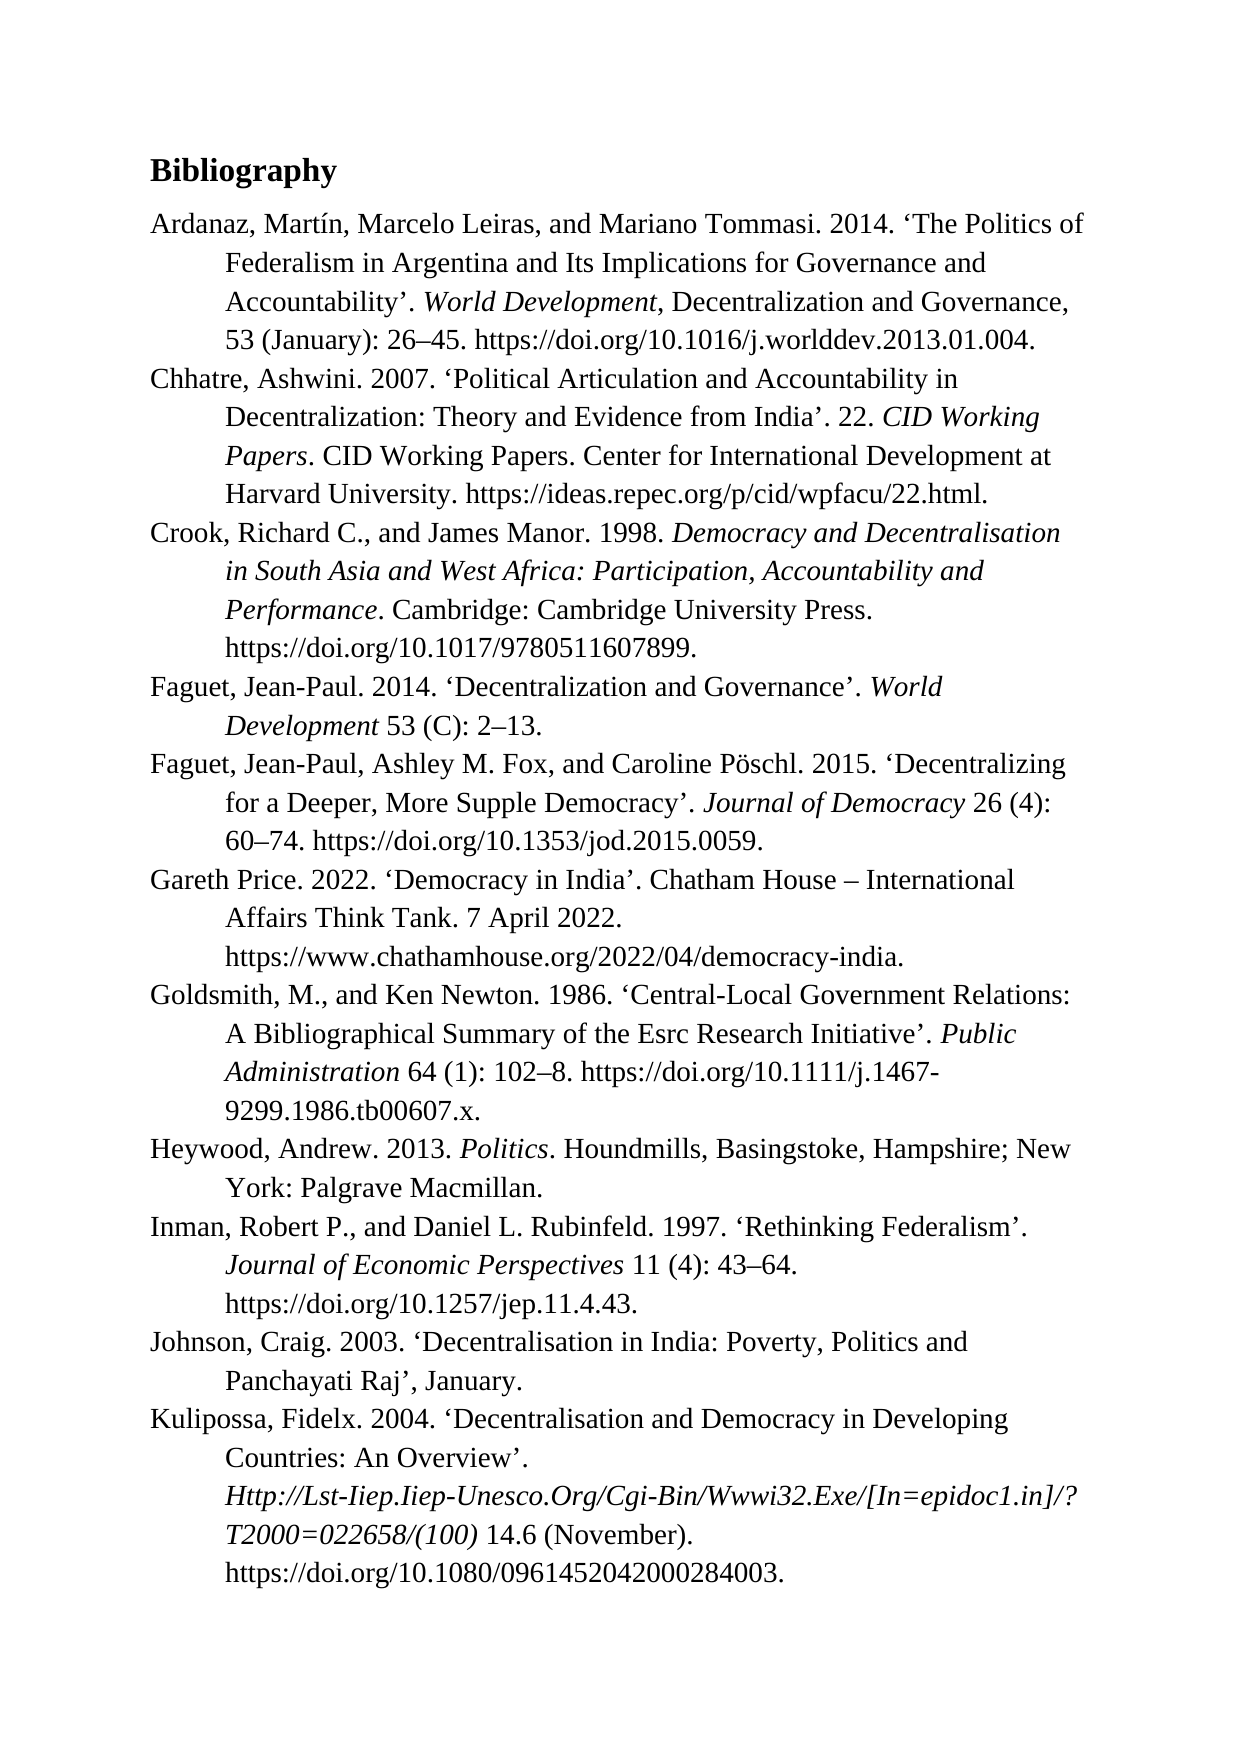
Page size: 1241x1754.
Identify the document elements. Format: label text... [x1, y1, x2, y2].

text Faguet, Jean-Paul. 2014. ‘Decentralization and Governance’. World Development 53 (C): 2–13. [150, 669, 1090, 741]
text Crook, Richard C., and James Manor. 1998. Democracy and Decentralisation in South Asia and West Africa: Participation, Accountability and Performance. Cambridge: Cambridge University Press. https://doi.org/10.1017/9780511607899. [150, 515, 1090, 664]
text Goldsmith, M., and Ken Newton. 1986. ‘Central-Local Government Relations: A Bibliographical Summary of the Esrc Research Initiative’. Public Administration 64 (1): 102–8. https://doi.org/10.1111/j.1467-9299.1986.tb00607.x. [150, 977, 1090, 1127]
text Inman, Robert P., and Daniel L. Rubinfeld. 1997. ‘Rethinking Federalism’. Journal of Economic Perspectives 11 (4): 43–64. https://doi.org/10.1257/jep.11.4.43. [150, 1209, 1090, 1319]
text Chhatre, Ashwini. 2007. ‘Political Articulation and Accountability in Decentralization: Theory and Evidence from India’. 22. CID Working Papers. CID Working Papers. Center for International Development at Harvard University. https://ideas.repec.org/p/cid/wpfacu/22.html. [150, 361, 1090, 510]
text Kulipossa, Fidelx. 2004. ‘Decentralisation and Democracy in Developing Countries: An Overview’. Http://Lst-Iiep.Iiep-Unesco.Org/Cgi-Bin/Wwwi32.Exe/[In=epidoc1.in]/?T2000=022658/(100) 14.6 (November). https://doi.org/10.1080/0961452042000284003. [150, 1401, 1090, 1589]
text Heywood, Andrew. 2013. Politics. Houndmills, Basingstoke, Hampshire; New York: Palgrave Macmillan. [150, 1132, 1090, 1204]
text Gareth Price. 2022. ‘Democracy in India’. Chatham House – International Affairs Think Tank. 7 April 2022. https://www.chathamhouse.org/2022/04/democracy-india. [150, 862, 1090, 972]
text Ardanaz, Martín, Marcelo Leiras, and Mariano Tommasi. 2014. ‘The Politics of Federalism in Argentina and Its Implications for Governance and Accountability’. World Development, Decentralization and Governance, 53 (January): 26–45. https://doi.org/10.1016/j.worlddev.2013.01.004. [150, 207, 1090, 356]
subtitle Bibliography [150, 150, 1090, 188]
text Johnson, Craig. 2003. ‘Decentralisation in India: Poverty, Politics and Panchayati Raj’, January. [150, 1324, 1090, 1396]
text Faguet, Jean-Paul, Ashley M. Fox, and Caroline Pöschl. 2015. ‘Decentralizing for a Deeper, More Supple Democracy’. Journal of Democracy 26 (4): 60–74. https://doi.org/10.1353/jod.2015.0059. [150, 746, 1090, 857]
